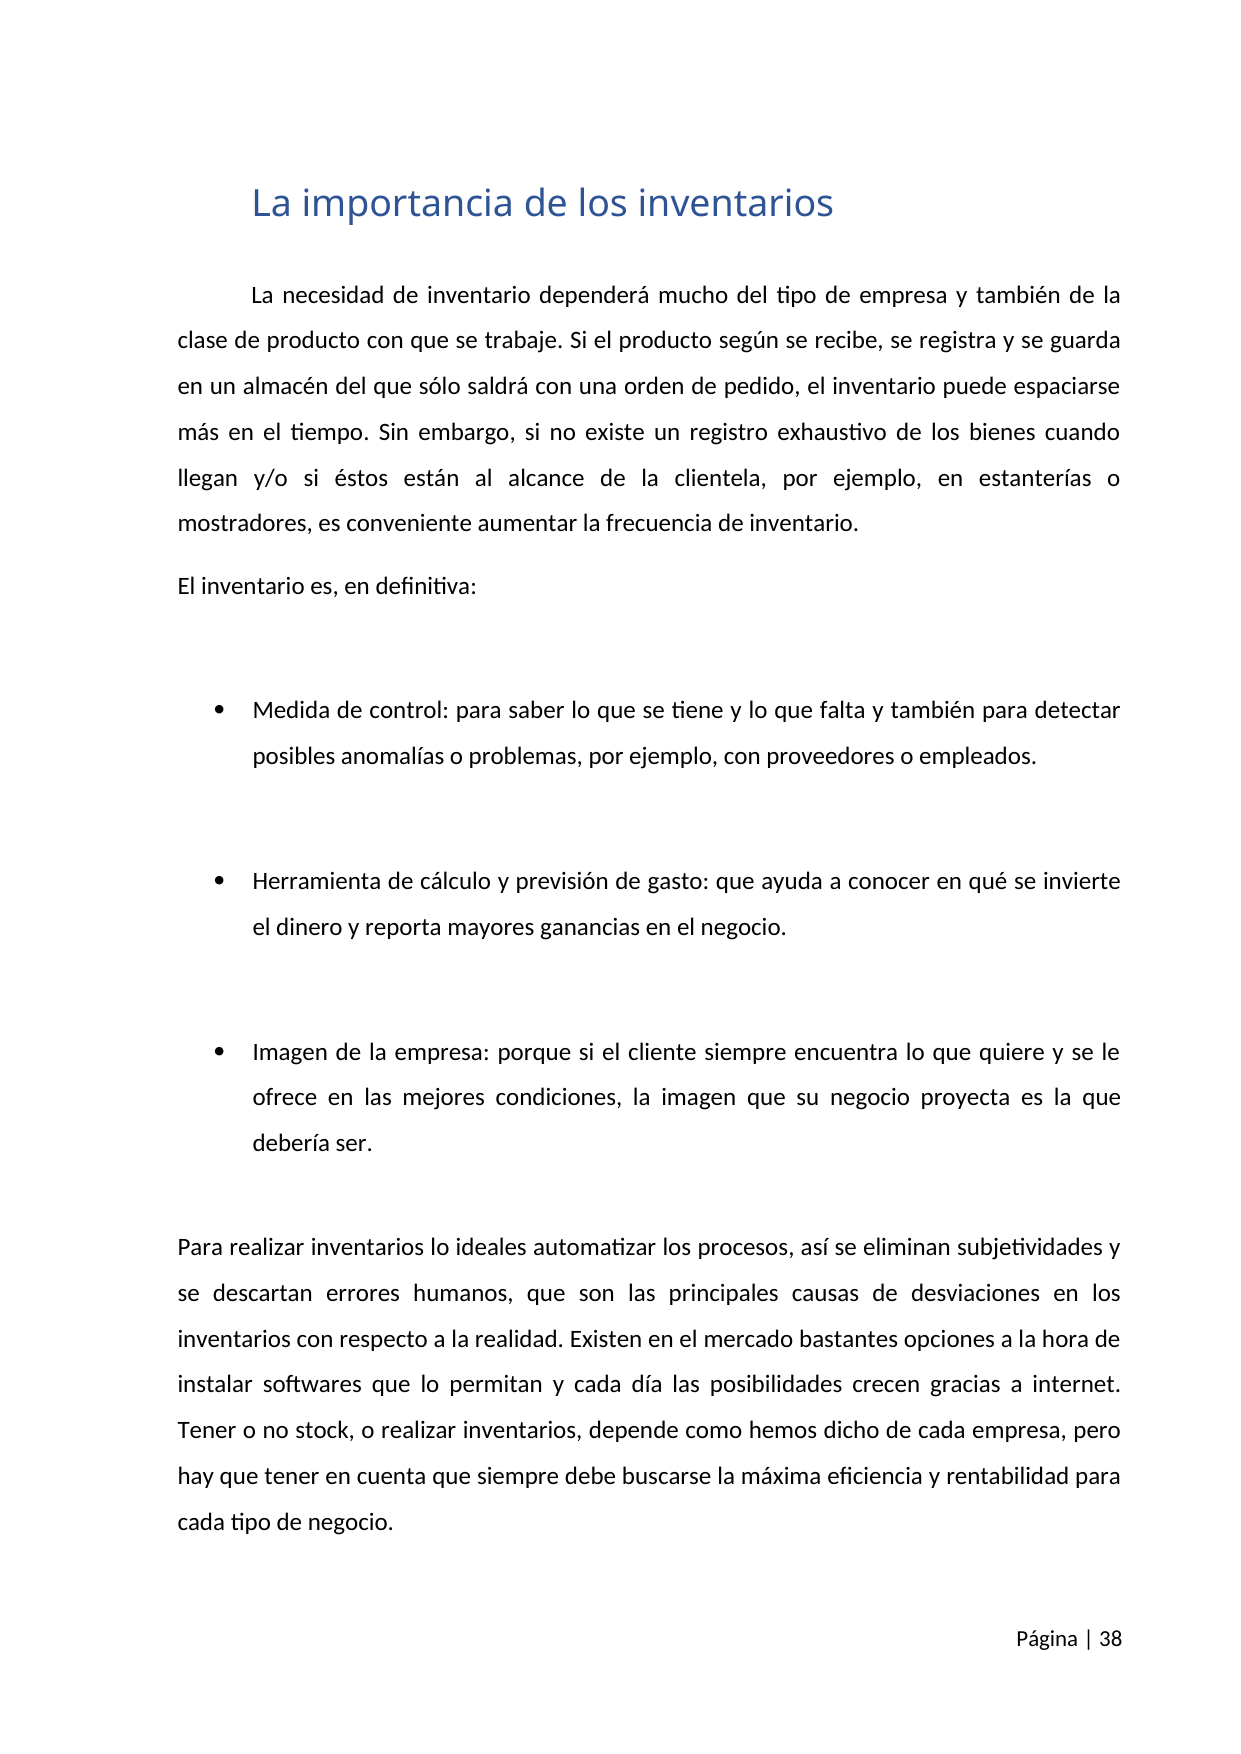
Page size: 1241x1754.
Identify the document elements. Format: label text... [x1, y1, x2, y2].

text El inventario es, en definitiva: [177, 570, 1122, 600]
list Herramienta de cálculo y previsión de gasto: que ayuda a conocer en qué se invierte el dinero y reporta mayores ganancias en el negocio. [215, 865, 1122, 941]
list Medida de control: para saber lo que se tiene y lo que falta y también para detectar posibles anomalías o problemas, por ejemplo, con proveedores o empleados. [215, 694, 1122, 771]
subtitle La importancia de los inventarios [177, 177, 1122, 228]
text La necesidad de inventario dependerá mucho del tipo de empresa y también de la clase de producto con que se trabaje. Si el producto según se recibe, se registra y se guarda en un almacén del que sólo saldrá con una orden de pedido, el inventario puede espaciarse más en el tiempo. Sin embargo, si no existe un registro exhaustivo de los bienes cuando llegan y/o si éstos están al alcance de la clientela, por ejemplo, en estanterías o mostradores, es conveniente aumentar la frecuencia de inventario. [177, 279, 1122, 538]
list Imagen de la empresa: porque si el cliente siempre encuentra lo que quiere y se le ofrece en las mejores condiciones, la imagen que su negocio proyecta es la que debería ser. [215, 1036, 1122, 1158]
text Para realizar inventarios lo ideales automatizar los procesos, así se eliminan subjetividades y se descartan errores humanos, que son las principales causas de desviaciones en los inventarios con respecto a la realidad. Existen en el mercado bastantes opciones a la hora de instalar softwares que lo permitan y cada día las posibilidades crecen gracias a internet. Tener o no stock, o realizar inventarios, depende como hemos dicho de cada empresa, pero hay que tener en cuenta que siempre debe buscarse la máxima eficiencia y rentabilidad para cada tipo de negocio. [177, 1231, 1122, 1536]
